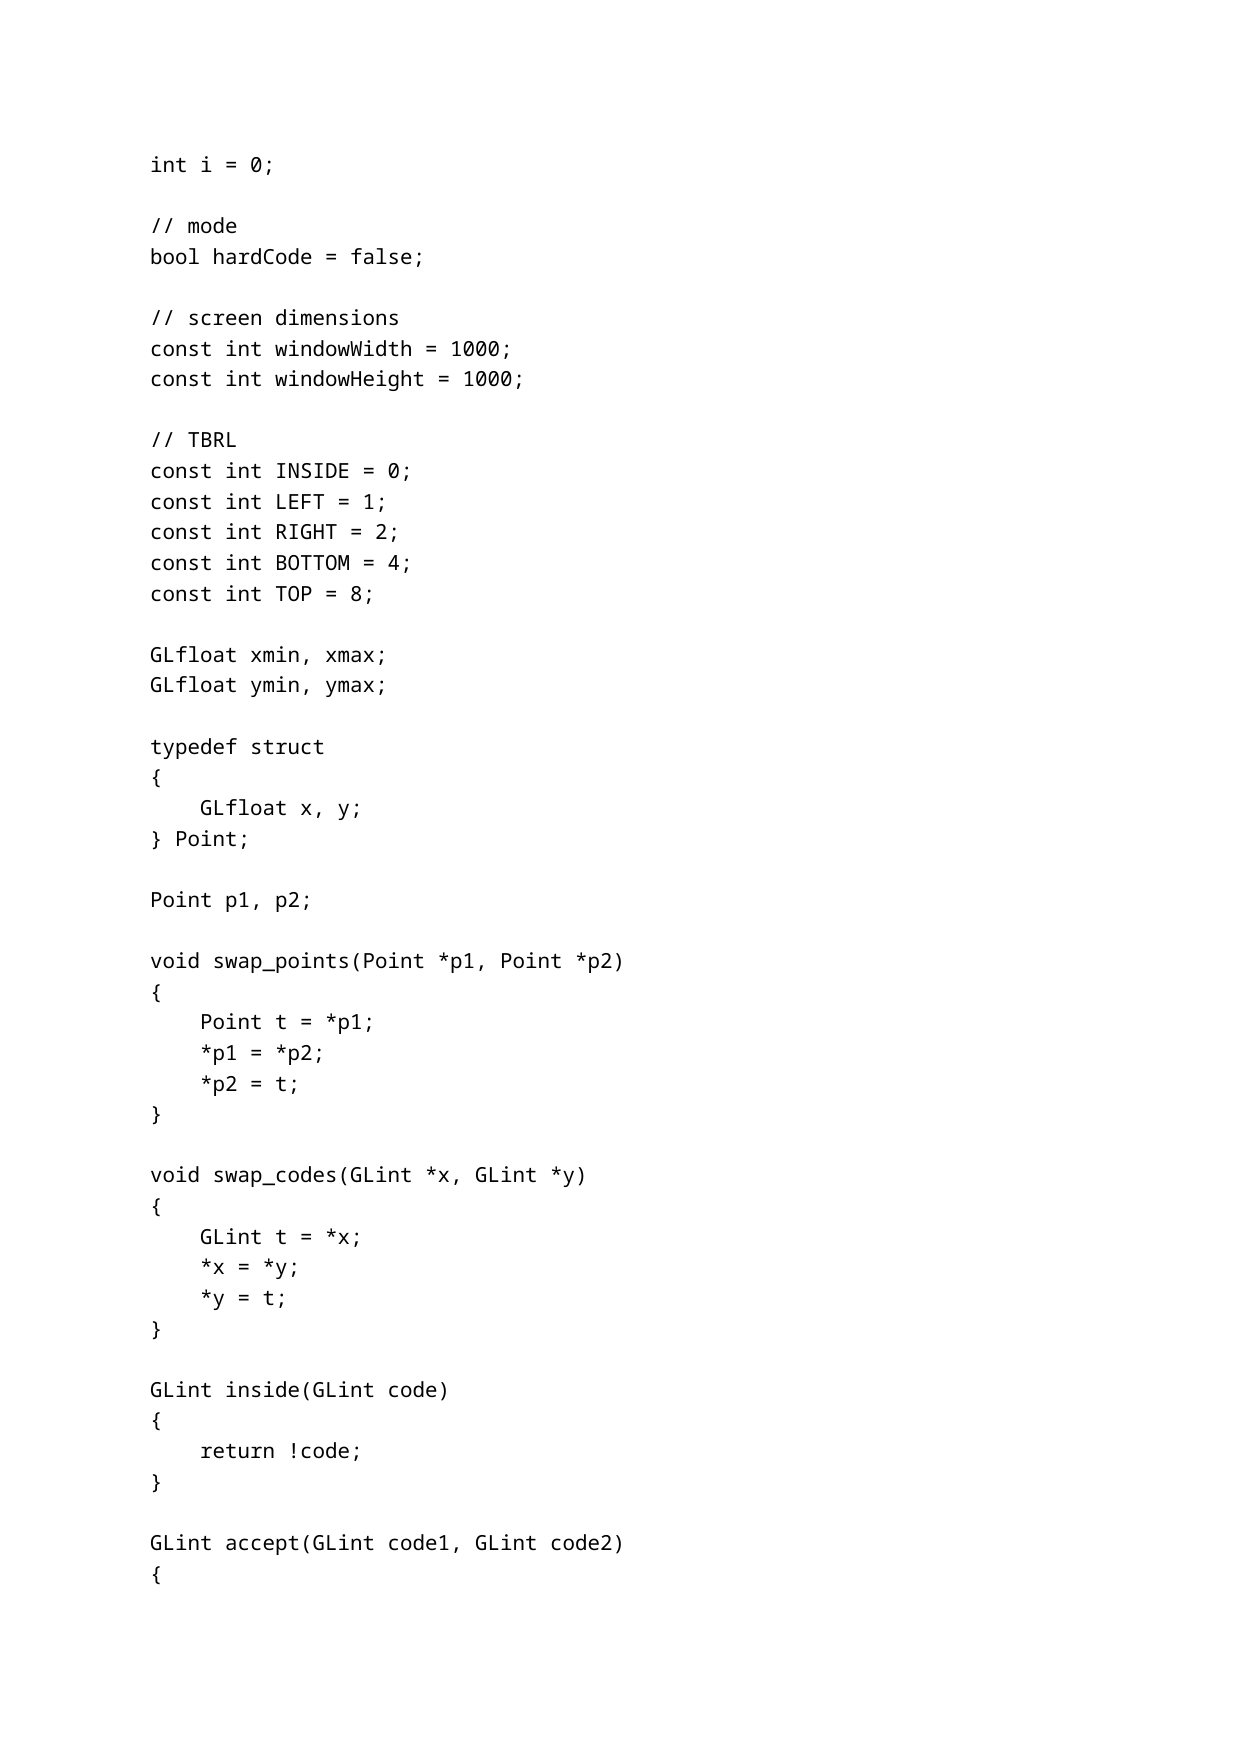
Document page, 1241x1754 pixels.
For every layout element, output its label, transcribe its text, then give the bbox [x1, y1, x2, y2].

text GLfloat xmin, xmax; [150, 640, 1090, 668]
text const int LEFT = 1; [150, 487, 1090, 515]
text GLint accept(GLint code1, GLint code2) [150, 1528, 1090, 1557]
text { [150, 762, 1090, 791]
text const int BOTTOM = 4; [150, 548, 1090, 577]
text { [150, 1559, 1090, 1587]
text // screen dimensions [150, 303, 1090, 332]
text GLfloat x, y; [150, 793, 1090, 822]
text *x = *y; [150, 1252, 1090, 1281]
text typedef struct [150, 732, 1090, 760]
text { [150, 1191, 1090, 1220]
text { [150, 977, 1090, 1005]
text Point t = *p1; [150, 1007, 1090, 1036]
text { [150, 1406, 1090, 1434]
text *y = t; [150, 1283, 1090, 1312]
text const int TOP = 8; [150, 579, 1090, 607]
text bool hardCode = false; [150, 242, 1090, 270]
text void swap_codes(GLint *x, GLint *y) [150, 1161, 1090, 1189]
text const int windowHeight = 1000; [150, 364, 1090, 393]
text GLint t = *x; [150, 1222, 1090, 1250]
text Point p1, p2; [150, 885, 1090, 913]
text void swap_points(Point *p1, Point *p2) [150, 946, 1090, 975]
text GLfloat ymin, ymax; [150, 671, 1090, 699]
text GLint inside(GLint code) [150, 1375, 1090, 1403]
text // mode [150, 211, 1090, 240]
text return !code; [150, 1436, 1090, 1465]
text } [150, 1467, 1090, 1495]
text *p1 = *p2; [150, 1038, 1090, 1067]
text // TBRL [150, 426, 1090, 454]
text const int RIGHT = 2; [150, 517, 1090, 546]
text int i = 0; [150, 150, 1090, 178]
text *p2 = t; [150, 1069, 1090, 1097]
text } [150, 1099, 1090, 1128]
text const int INSIDE = 0; [150, 456, 1090, 485]
text } [150, 1314, 1090, 1342]
text const int windowWidth = 1000; [150, 334, 1090, 362]
text } Point; [150, 824, 1090, 852]
